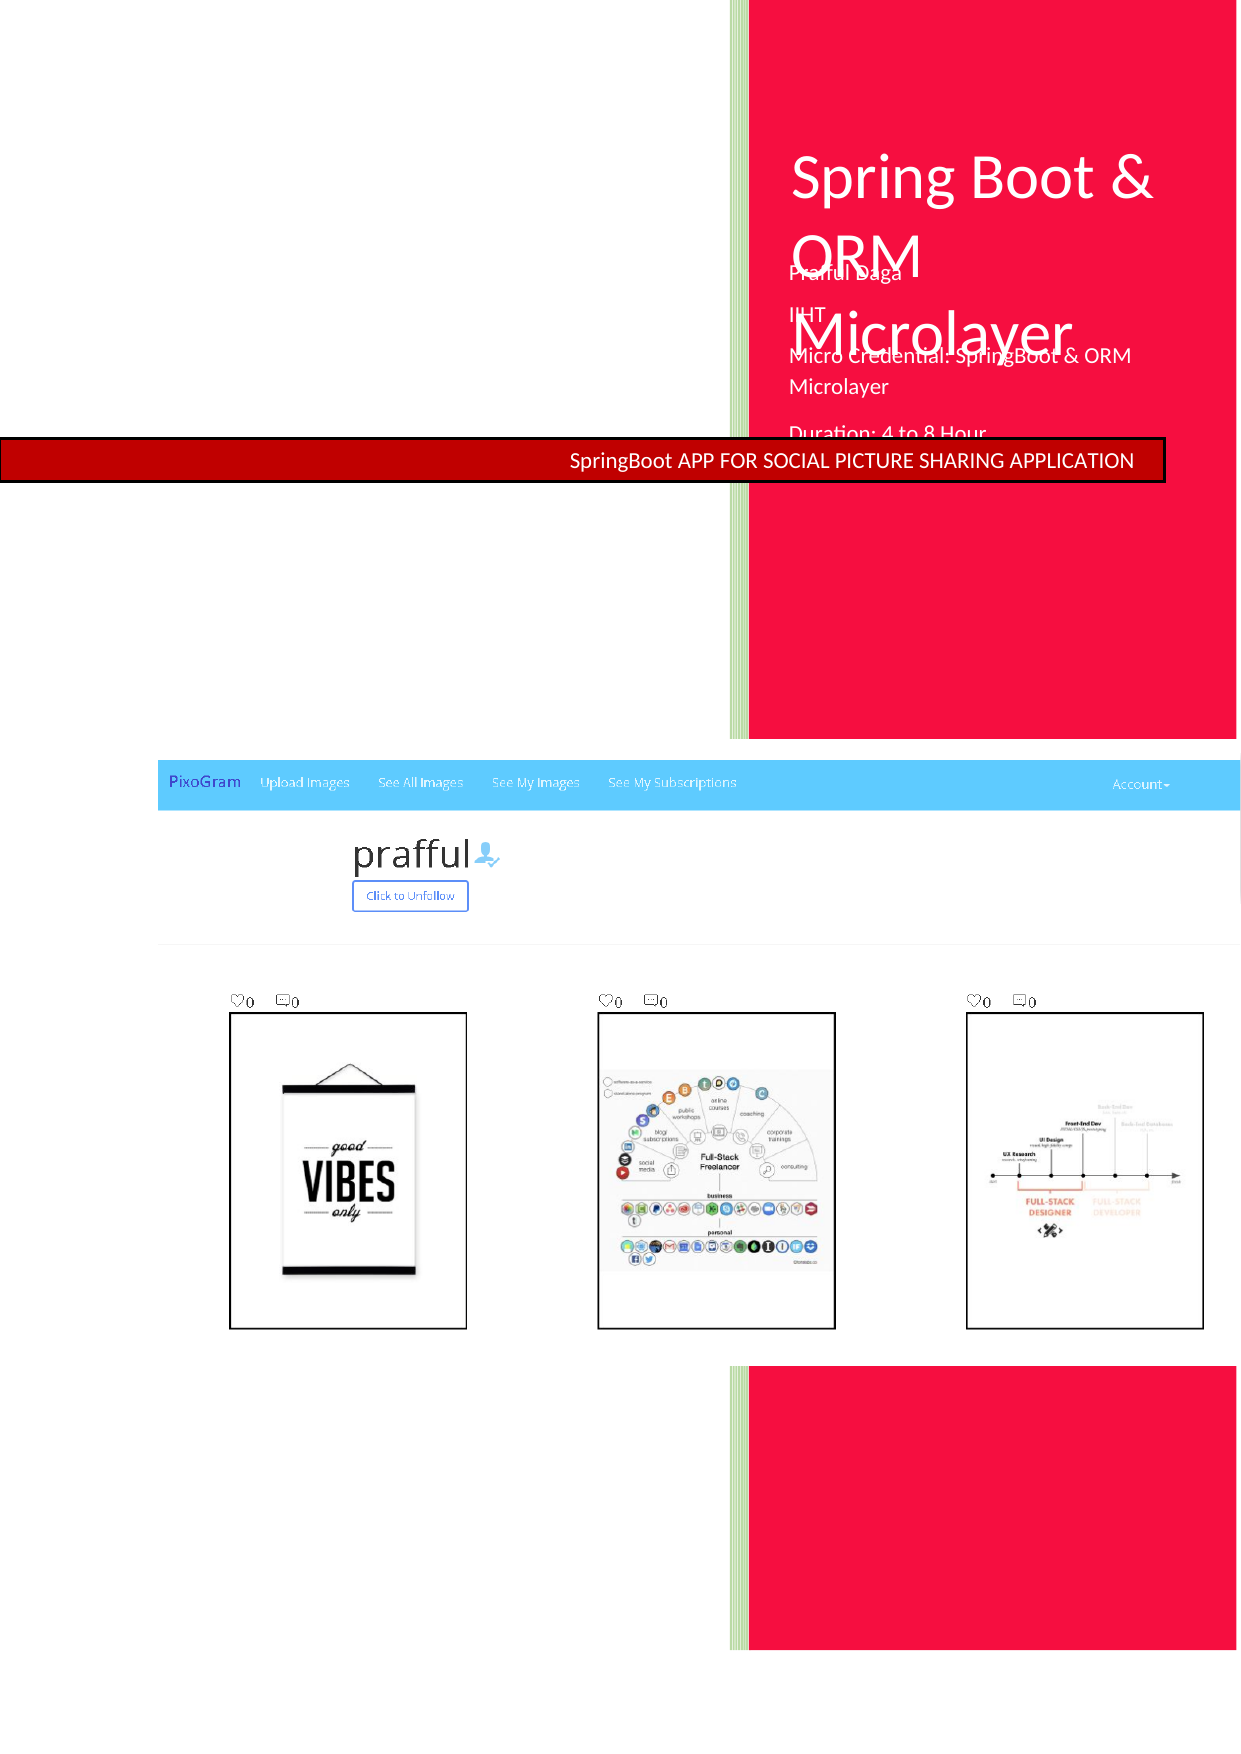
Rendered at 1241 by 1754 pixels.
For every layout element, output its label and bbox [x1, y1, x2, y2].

picture [158, 760, 1241, 1345]
